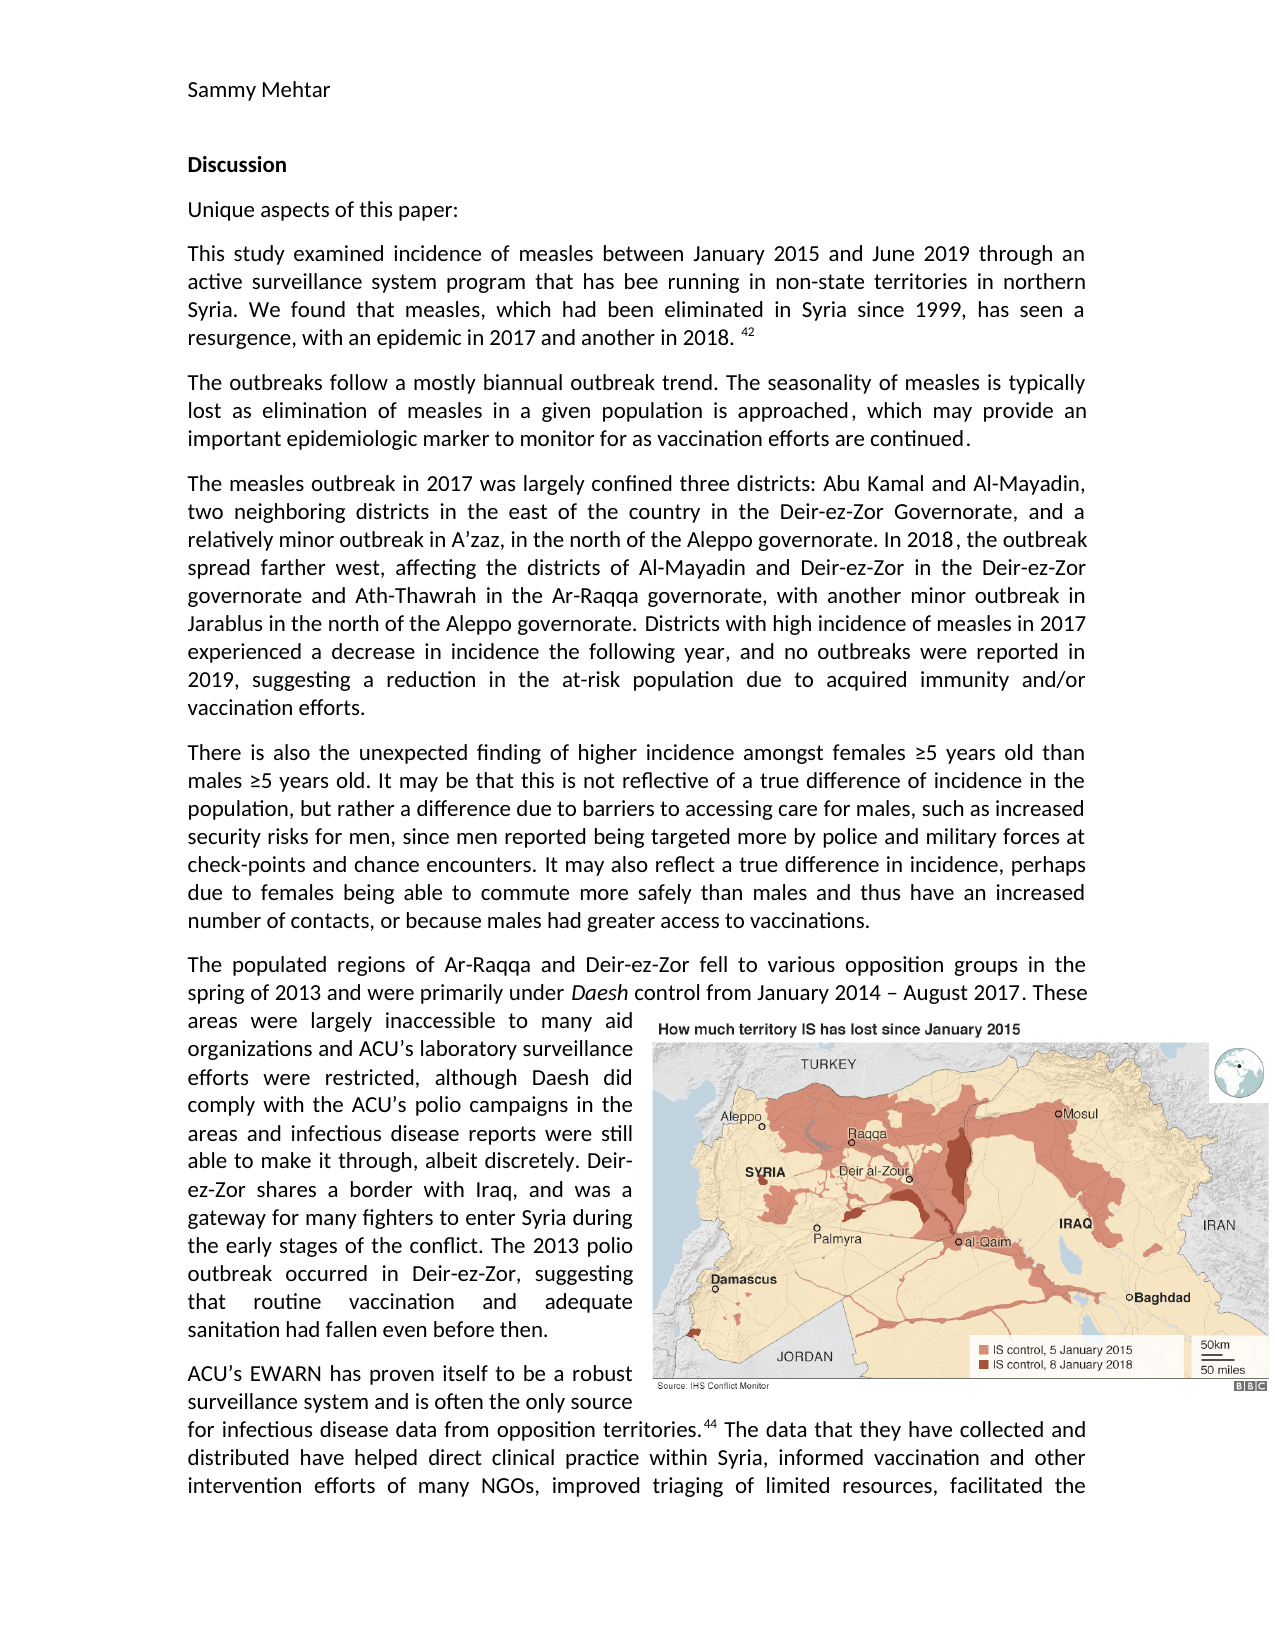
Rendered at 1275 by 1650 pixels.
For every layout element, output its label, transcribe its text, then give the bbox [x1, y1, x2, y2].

text The outbreaks follow a mostly biannual outbreak trend. The seasonality of measles is typically lost as elimination of measles in a given population is approached, which may provide an important epidemiologic marker to monitor for as vaccination efforts are continued. [187, 368, 1087, 452]
text Unique aspects of this paper: [187, 195, 1087, 223]
text The populated regions of Ar-Raqqa and Deir-ez-Zor fell to various opposition groups in the spring of 2013 and were primarily under Daesh control from January 2014 – August 2017. These areas were largely inaccessible to many aid organizations and ACU’s laboratory surveillance efforts were restricted, although Daesh did comply with the ACU’s polio campaigns in the areas and infectious disease reports were still able to make it through, albeit discretely. Deir-ez-Zor shares a border with Iraq, and was a gateway for many fighters to enter Syria during the early stages of the conflict. The 2013 polio outbreak occurred in Deir-ez-Zor, suggesting that routine vaccination and adequate sanitation had fallen even before then. [187, 951, 1087, 1343]
text Discussion [187, 150, 1087, 178]
text There is also the unexpected finding of higher incidence amongst females ≥5 years old than males ≥5 years old. It may be that this is not reflective of a true difference of incidence in the population, but rather a difference due to barriers to accessing care for males, such as increased security risks for men, since men reported being targeted more by police and military forces at check-points and chance encounters. It may also reflect a true difference in incidence, perhaps due to females being able to commute more safely than males and thus have an increased number of contacts, or because males had greater access to vaccinations. [187, 738, 1087, 934]
text The measles outbreak in 2017 was largely confined three districts: Abu Kamal and Al-Mayadin, two neighboring districts in the east of the country in the Deir-ez-Zor Governorate, and a relatively minor outbreak in A’zaz, in the north of the Aleppo governorate. In 2018, the outbreak spread farther west, affecting the districts of Al-Mayadin and Deir-ez-Zor in the Deir-ez-Zor governorate and Ath-Thawrah in the Ar-Raqqa governorate, with another minor outbreak in Jarablus in the north of the Aleppo governorate. Districts with high incidence of measles in 2017 experienced a decrease in incidence the following year, and no outbreaks were reported in 2019, suggesting a reduction in the at-risk population due to acquired immunity and/or vaccination efforts. [187, 469, 1087, 721]
picture [652, 1017, 1269, 1393]
